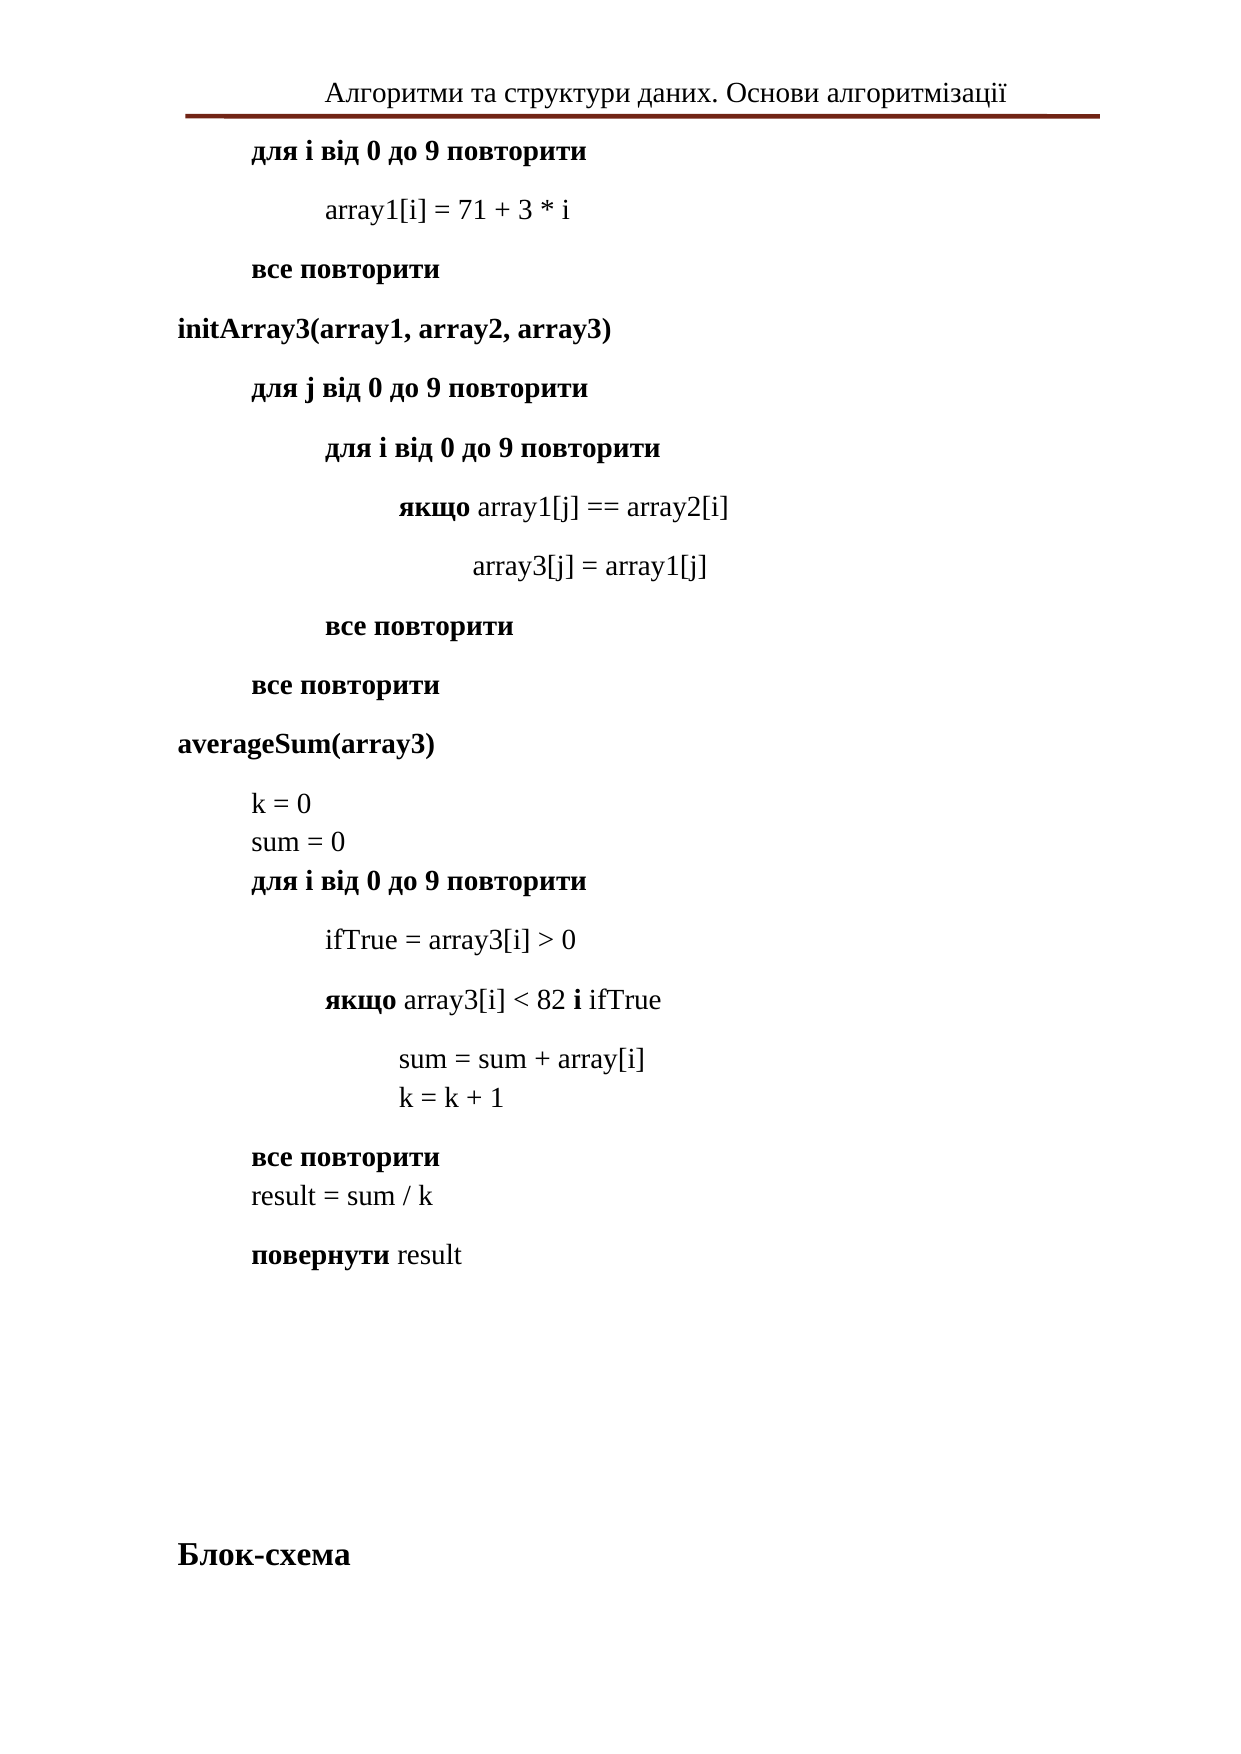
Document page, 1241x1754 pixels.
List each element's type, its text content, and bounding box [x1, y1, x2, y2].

text якщо array1[j] == array2[i] [177, 489, 1152, 523]
text для j від 0 до 9 повторити [177, 370, 1152, 404]
text все повторити [177, 252, 1152, 285]
text array1[i] = 71 + 3 * i [177, 192, 1152, 226]
text все повторити [177, 667, 1152, 701]
text k = 0 sum = 0 для і від 0 до 9 повторити [177, 786, 1152, 897]
text array3[j] = array1[j] [177, 548, 1152, 582]
text для і від 0 до 9 повторити [177, 133, 1152, 166]
text все повторити [177, 608, 1152, 641]
text Блок-схема [177, 1534, 1152, 1572]
text для і від 0 до 9 повторити [177, 430, 1152, 463]
text averageSum(array3) [177, 727, 1152, 760]
text повернути result [177, 1237, 1152, 1271]
text ifTrue = array3[i] > 0 [177, 922, 1152, 956]
text sum = sum + array[i] k = k + 1 [177, 1041, 1152, 1113]
text initArray3(array1, array2, array3) [177, 311, 1152, 344]
text якщо array3[i] < 82 і ifTrue [177, 982, 1152, 1015]
text все повторити result = sum / k [177, 1139, 1152, 1211]
